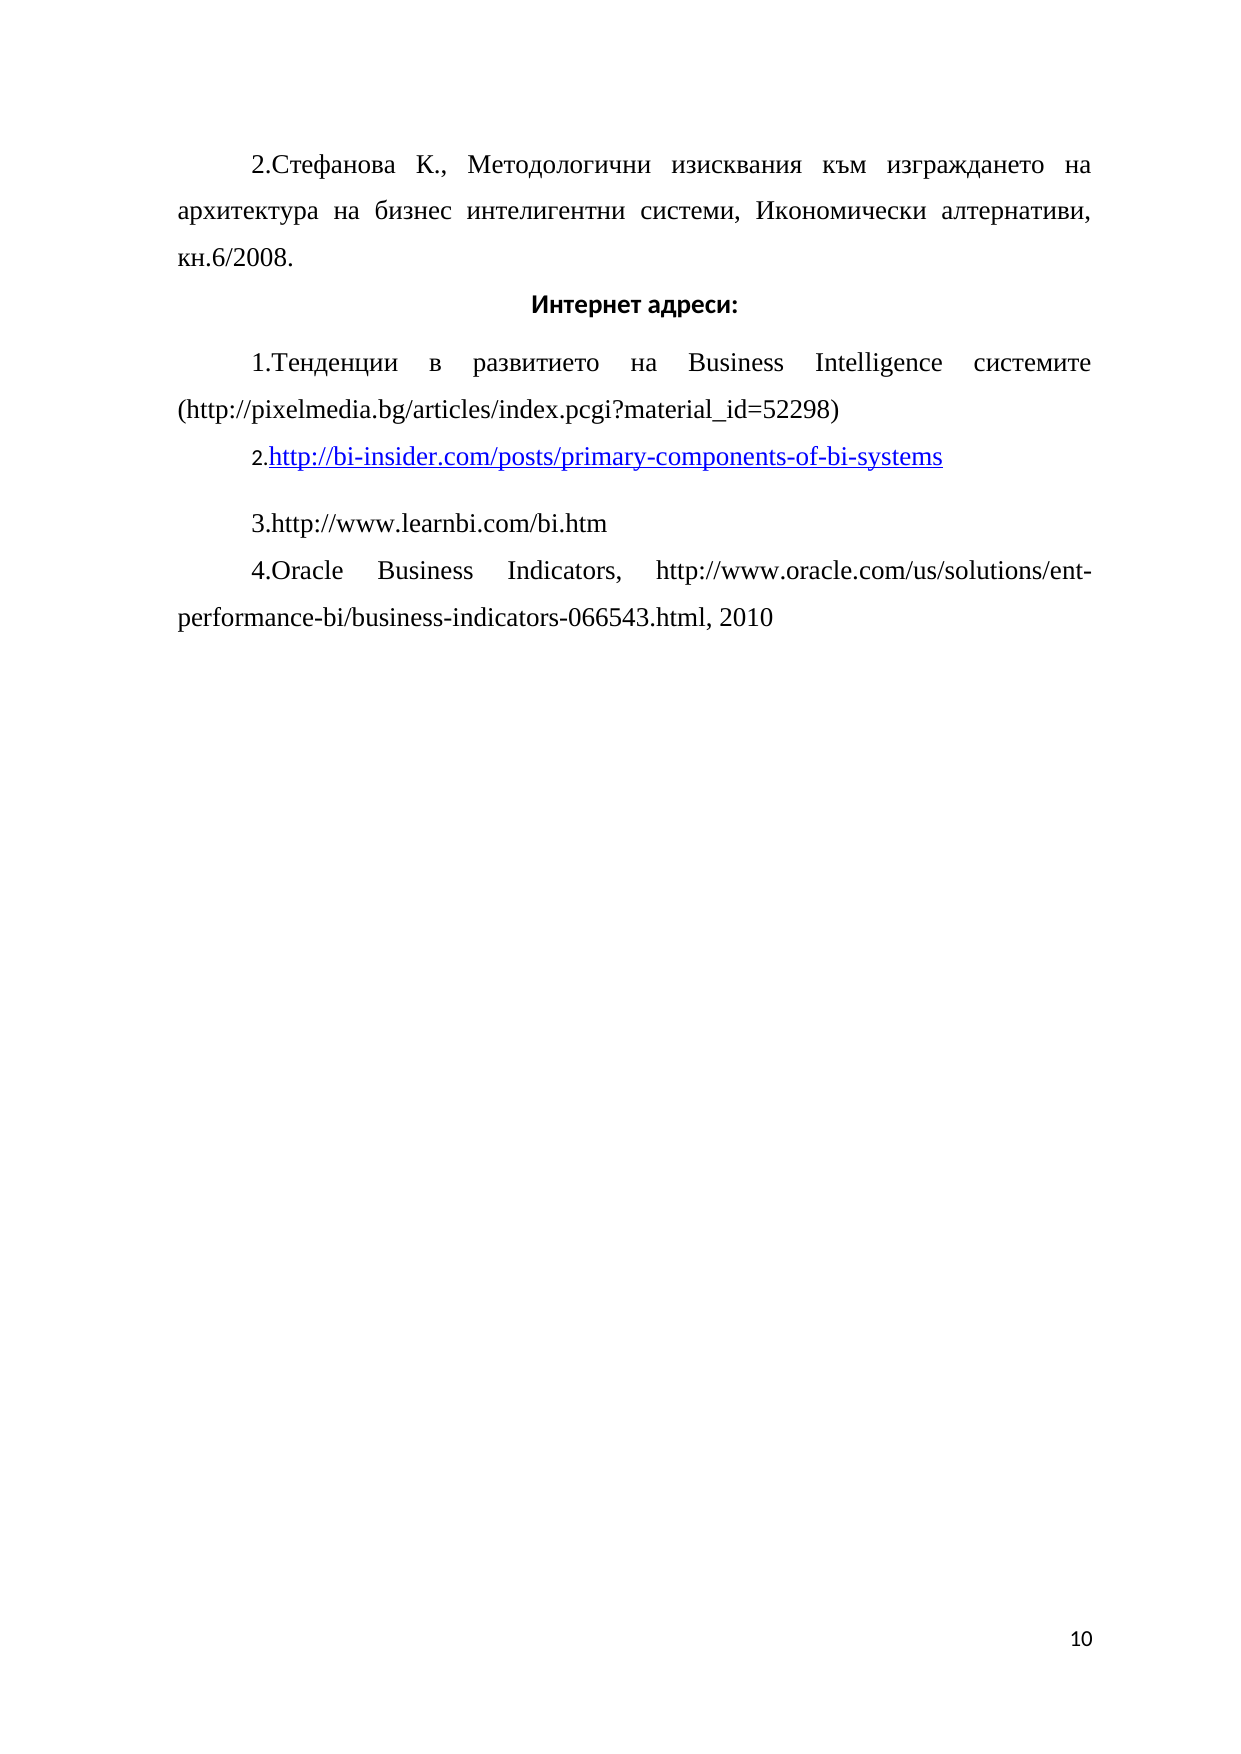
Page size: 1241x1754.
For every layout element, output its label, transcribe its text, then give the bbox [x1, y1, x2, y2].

subtitle 3.http://www.learnbi.com/bi.htm [177, 507, 1092, 538]
text 4.Oracle Business Indicators, http://www.oracle.com/us/solutions/ent-performance-bi/business-indicators-066543.html, 2010 [177, 554, 1092, 632]
text 2.Стефанова К., Методологични изисквания към изграждането на архитектура на бизнес интелигентни системи, Икономически алтернативи, кн.6/2008. [177, 148, 1092, 272]
text 2.http://bi-insider.com/posts/primary-components-of-bi-systems [177, 440, 1092, 471]
subtitle 1.Тенденции в развитието на Business Intelligence системите (http://pixelmedia.bg/articles/index.pcgi?material_id=52298) [177, 346, 1092, 424]
text Интернет адреси: [177, 288, 1092, 321]
